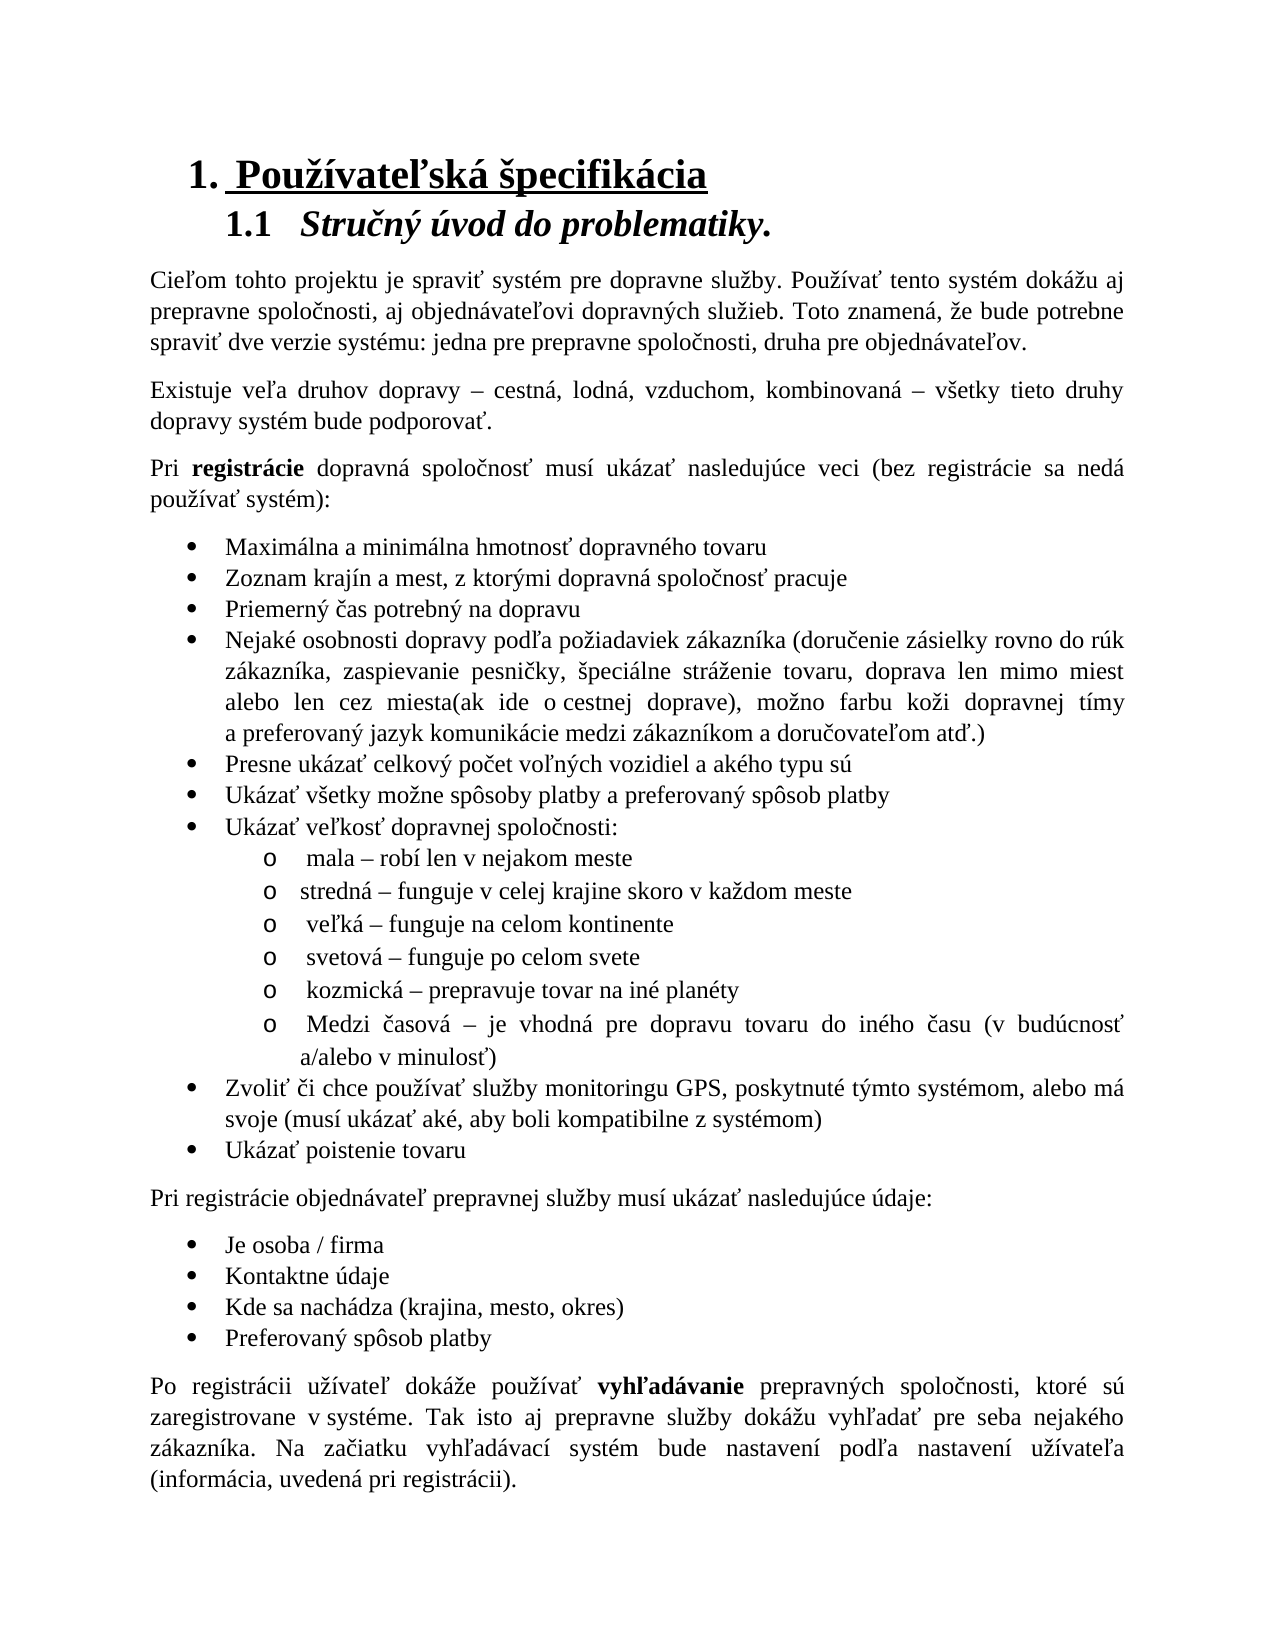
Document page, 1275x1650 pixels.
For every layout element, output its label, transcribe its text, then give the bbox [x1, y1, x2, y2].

list Maximálna a minimálna hmotnosť dopravného tovaru [187, 532, 1125, 561]
list Medzi časová – je vhodná pre dopravu tovaru do iného času (v budúcnosť a/alebo v minulosť) [262, 1009, 1125, 1071]
text Cieľom tohto projektu je spraviť systém pre dopravne služby. Používať tento systém dokážu aj prepravne spoločnosti, aj objednávateľovi dopravných služieb. Toto znamená, že bude potrebne spraviť dve verzie systému: jedna pre prepravne spoločnosti, druha pre objednávateľov. [150, 265, 1125, 356]
list Používateľská špecifikácia [187, 150, 1125, 198]
list Kde sa nachádza (krajina, mesto, okres) [187, 1292, 1125, 1321]
list Zoznam krajín a mest, z ktorými dopravná spoločnosť pracuje [187, 563, 1125, 592]
list stredná – funguje v celej krajine skoro v každom meste [262, 876, 1125, 907]
list mala – robí len v nejakom meste [262, 843, 1125, 873]
list Zvoliť či chce používať služby monitoringu GPS, poskytnuté týmto systémom, alebo má svoje (musí ukázať aké, aby boli kompatibilne z systémom) [187, 1073, 1125, 1133]
list Ukázať poistenie tovaru [187, 1135, 1125, 1164]
list Nejaké osobnosti dopravy podľa požiadaviek zákazníka (doručenie zásielky rovno do rúk zákazníka, zaspievanie pesničky, špeciálne stráženie tovaru, doprava len mimo miest alebo len cez miesta(ak ide o cestnej doprave), možno farbu koži dopravnej tímy a preferovaný jazyk komunikácie medzi zákazníkom a doručovateľom atď.) [187, 625, 1125, 747]
list Kontaktne údaje [187, 1261, 1125, 1290]
list Priemerný čas potrebný na dopravu [187, 594, 1125, 623]
list Presne ukázať celkový počet voľných vozidiel a akého typu sú [187, 749, 1125, 778]
list Stručný úvod do problematiky. [225, 202, 1125, 245]
list Ukázať všetky možne spôsoby platby a preferovaný spôsob platby [187, 781, 1125, 809]
text Existuje veľa druhov dopravy – cestná, lodná, vzduchom, kombinovaná – všetky tieto druhy dopravy systém bude podporovať. [150, 375, 1125, 434]
text Pri registrácie objednávateľ prepravnej služby musí ukázať nasledujúce údaje: [150, 1183, 1125, 1211]
list Je osoba / firma [187, 1230, 1125, 1259]
list Preferovaný spôsob platby [187, 1323, 1125, 1352]
list svetová – funguje po celom svete [262, 942, 1125, 973]
text Pri registrácie dopravná spoločnosť musí ukázať nasledujúce veci (bez registrácie sa nedá používať systém): [150, 453, 1125, 513]
list Ukázať veľkosť dopravnej spoločnosti: [187, 812, 1125, 840]
list kozmická – prepravuje tovar na iné planéty [262, 976, 1125, 1006]
list veľká – funguje na celom kontinente [262, 909, 1125, 940]
